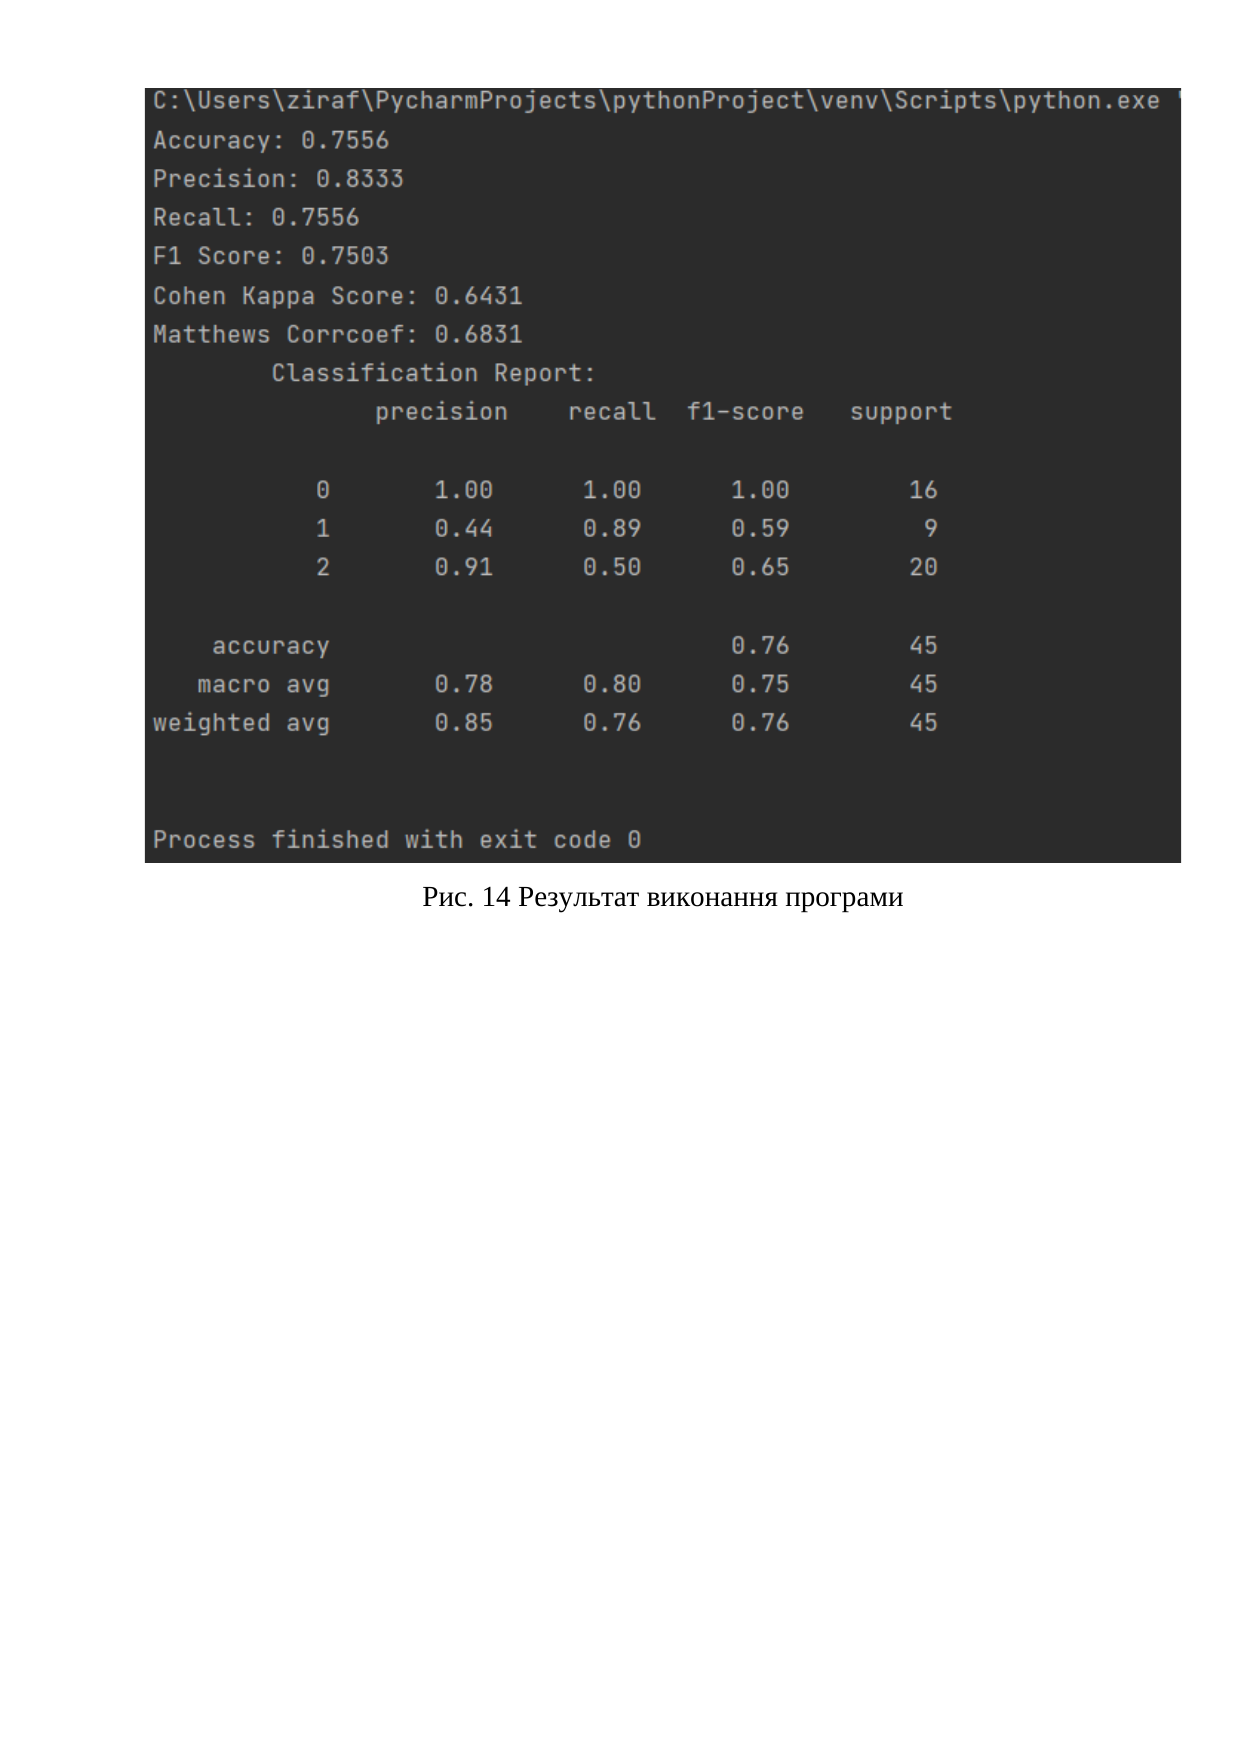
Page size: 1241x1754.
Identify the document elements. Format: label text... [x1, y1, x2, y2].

text Рис. 14 Результат виконання програми [145, 879, 1181, 913]
picture [144, 88, 1182, 863]
